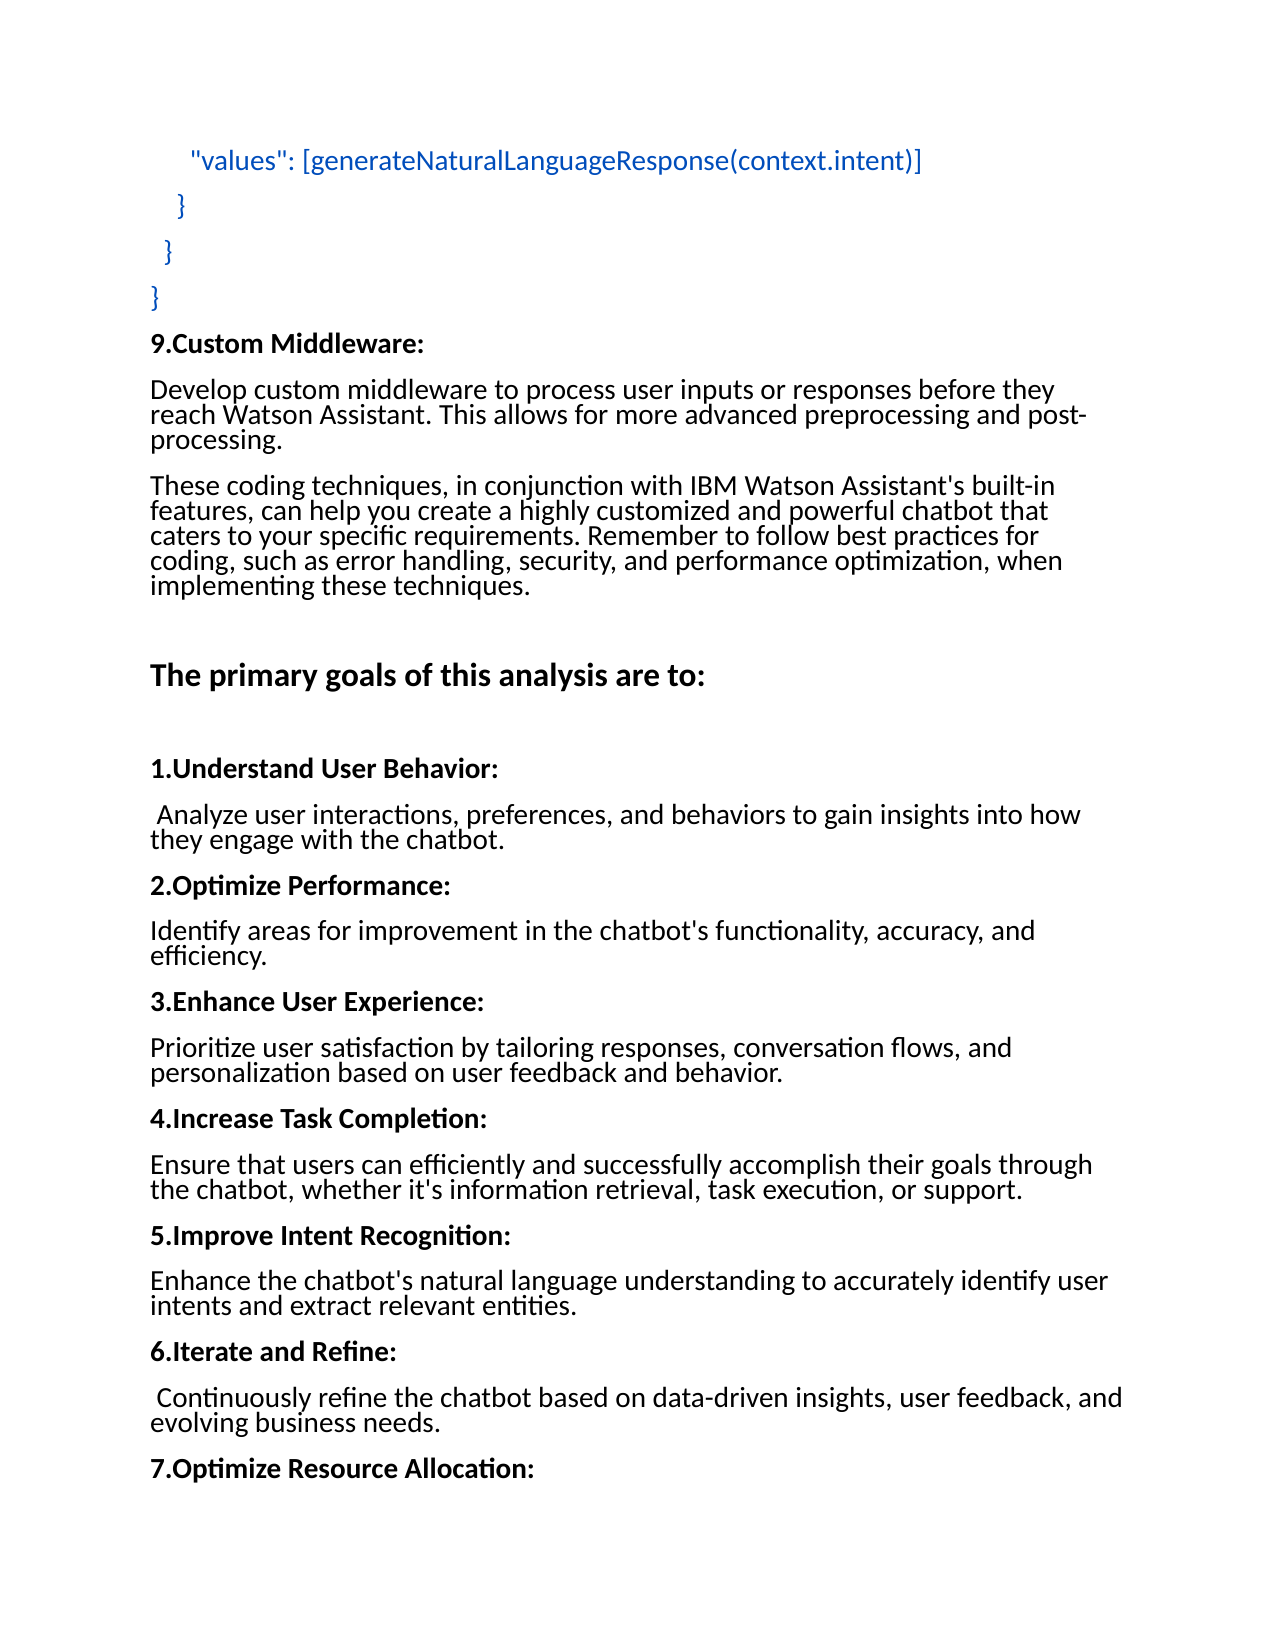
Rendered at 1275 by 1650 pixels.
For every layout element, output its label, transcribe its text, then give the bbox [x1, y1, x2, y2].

text 7.Optimize Resource Allocation: [150, 1458, 1125, 1483]
text } [150, 242, 1125, 267]
text 3.Enhance User Experience: [150, 992, 1125, 1017]
text 9.Custom Middleware: [150, 333, 1125, 358]
text } [150, 287, 1125, 312]
text The primary goals of this analysis are to: [150, 667, 1125, 692]
text Prioritize user satisfaction by tailoring responses, conversation flows, and personalization based on user feedback and behavior. [150, 1037, 1125, 1087]
text Analyze user interactions, preferences, and behaviors to gain insights into how they engage with the chatbot. [150, 804, 1125, 854]
text Enhance the chatbot's natural language understanding to accurately identify user intents and extract relevant entities. [150, 1271, 1125, 1321]
text Identify areas for improvement in the chatbot's functionality, accuracy, and efficiency. [150, 921, 1125, 971]
text "values": [generateNaturalLanguageResponse(context.intent)] [150, 150, 1125, 175]
text 2.Optimize Performance: [150, 875, 1125, 900]
text Ensure that users can efficiently and successfully accomplish their goals through the chatbot, whether it's information retrieval, task execution, or support. [150, 1154, 1125, 1204]
text } [150, 196, 1125, 221]
text These coding techniques, in conjunction with IBM Watson Assistant's built-in features, can help you create a highly customized and powerful chatbot that caters to your specific requirements. Remember to follow best practices for coding, such as error handling, security, and performance optimization, when implementing these techniques. [150, 475, 1125, 600]
text 6.Iterate and Refine: [150, 1342, 1125, 1367]
text Continuously refine the chatbot based on data-driven insights, user feedback, and evolving business needs. [150, 1387, 1125, 1437]
text 5.Improve Intent Recognition: [150, 1225, 1125, 1250]
text 1.Understand User Behavior: [150, 758, 1125, 783]
text Develop custom middleware to process user inputs or responses before they reach Watson Assistant. This allows for more advanced preprocessing and post-processing. [150, 379, 1125, 454]
text 4.Increase Task Completion: [150, 1108, 1125, 1133]
